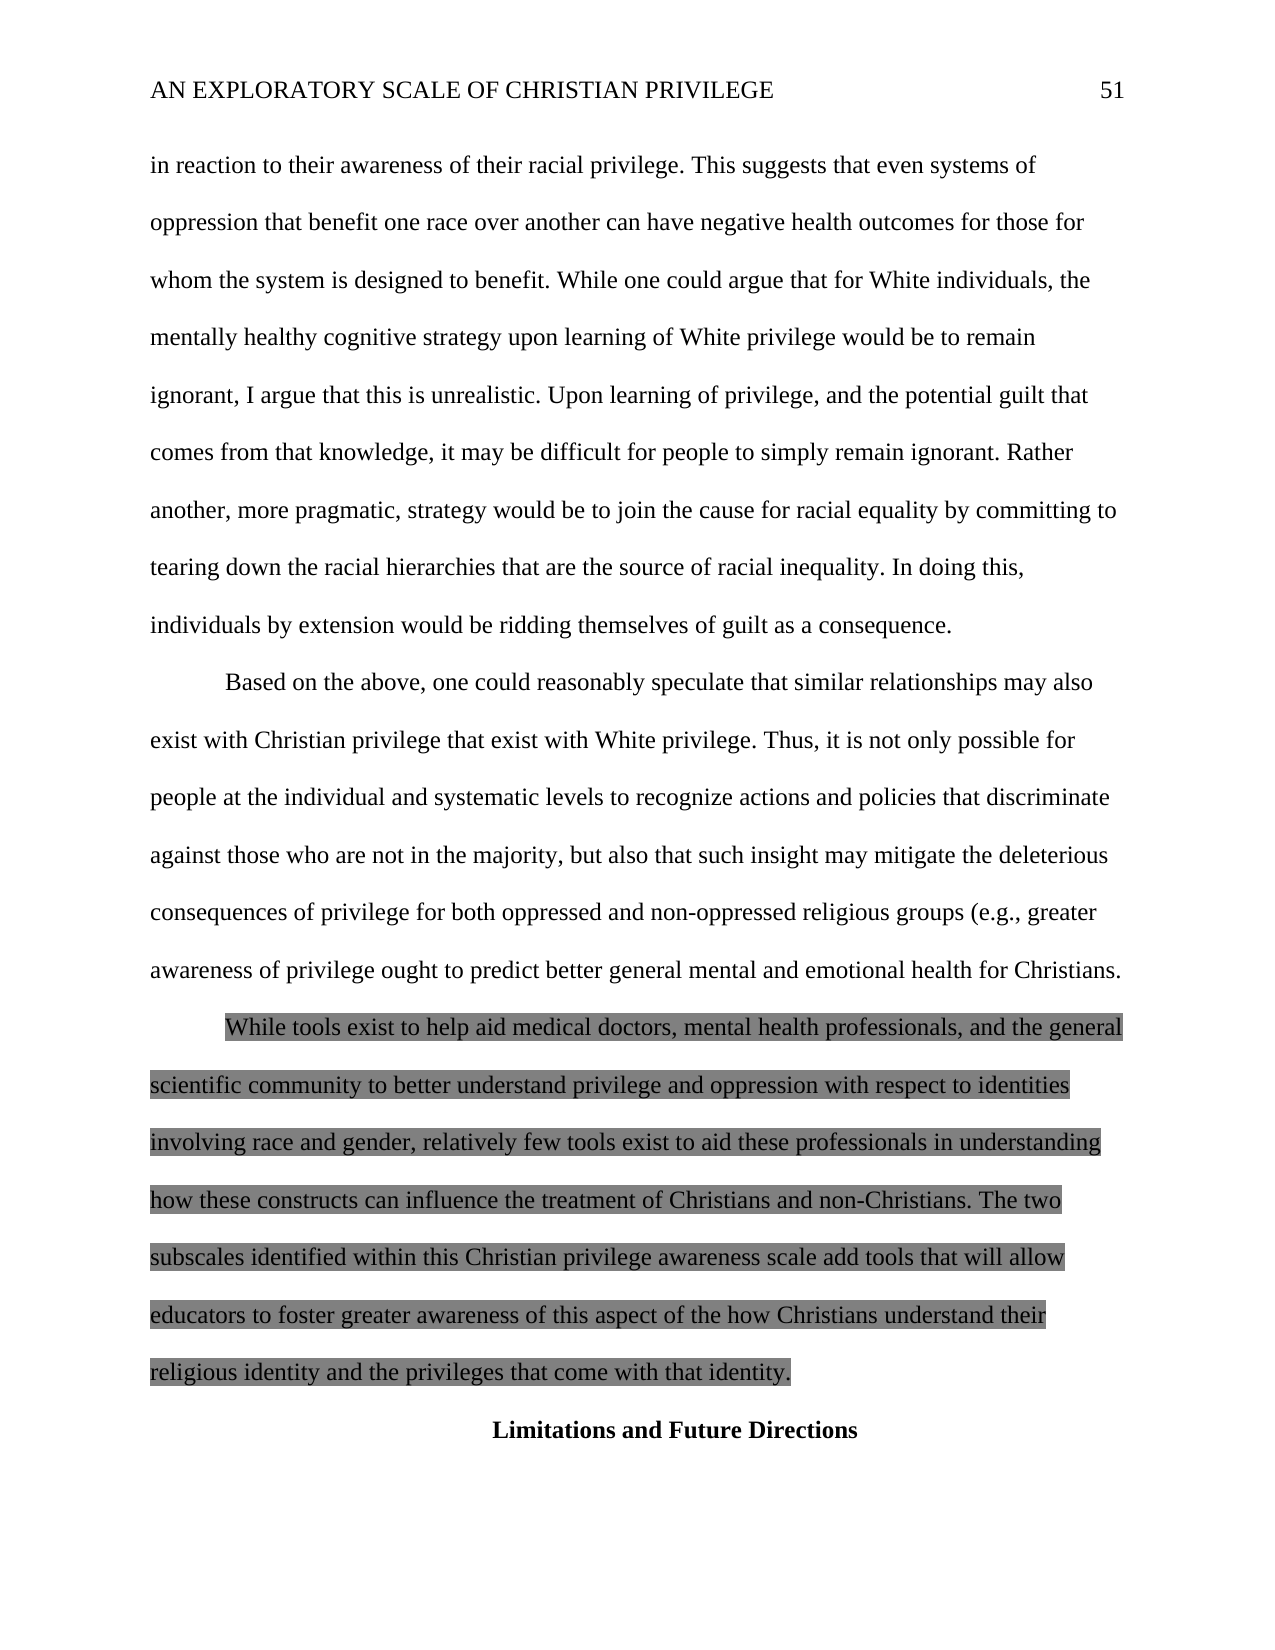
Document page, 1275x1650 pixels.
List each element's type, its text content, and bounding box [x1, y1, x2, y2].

text Based on the above, one could reasonably speculate that similar relationships may also exist with Christian privilege that exist with White privilege. Thus, it is not only possible for people at the individual and systematic levels to recognize actions and policies that discriminate against those who are not in the majority, but also that such insight may mitigate the deleterious consequences of privilege for both oppressed and non-oppressed religious groups (e.g., greater awareness of privilege ought to predict better general mental and emotional health for Christians. [150, 667, 1125, 984]
text While tools exist to help aid medical doctors, mental health professionals, and the general scientific community to better understand privilege and oppression with respect to identities involving race and gender, relatively few tools exist to aid these professionals in understanding how these constructs can influence the treatment of Christians and non-Christians. The two subscales identified within this Christian privilege awareness scale add tools that will allow educators to foster greater awareness of this aspect of the how Christians understand their religious identity and the privileges that come with that identity. [150, 1012, 1125, 1386]
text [150, 150, 1125, 639]
text Limitations and Future Directions [150, 1415, 1125, 1444]
